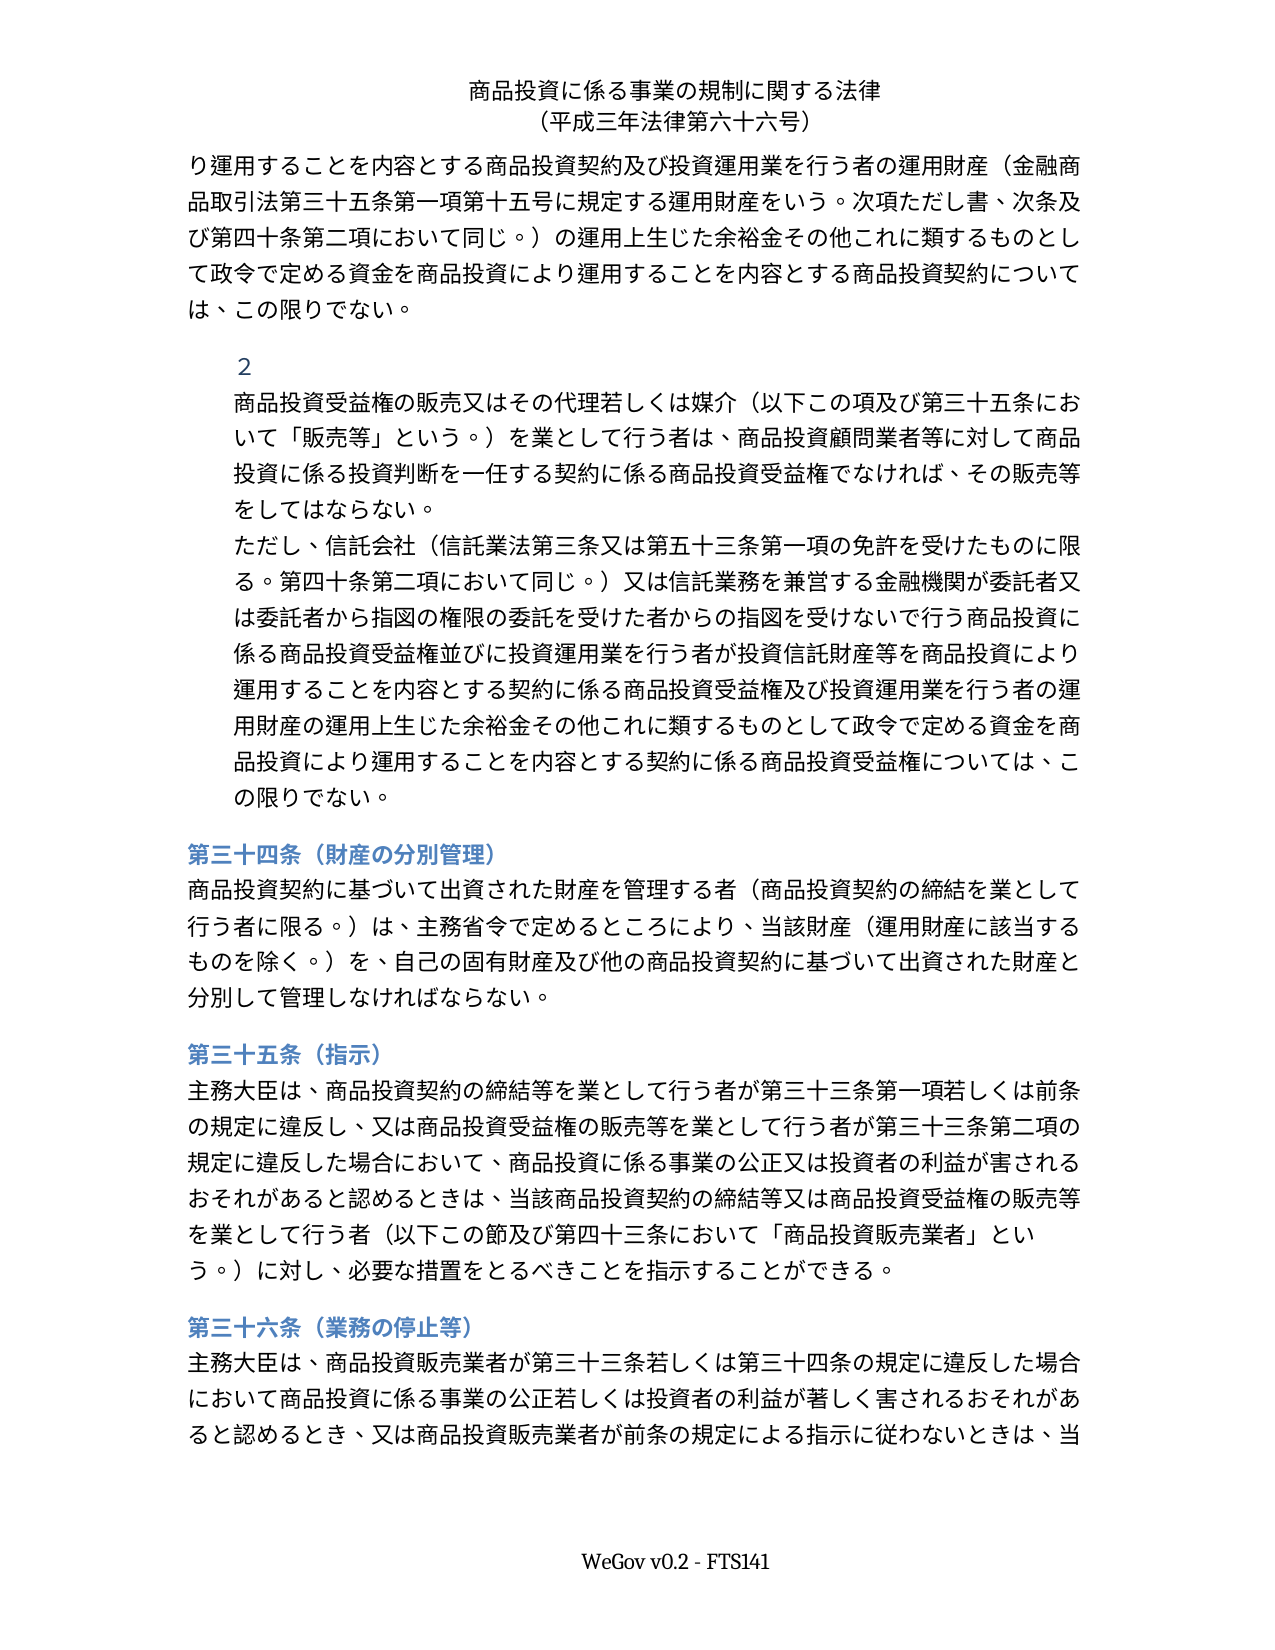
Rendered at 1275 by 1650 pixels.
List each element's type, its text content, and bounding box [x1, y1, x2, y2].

subtitle ２ [233, 351, 1087, 382]
subtitle 第三十五条（指示） [187, 1039, 1087, 1070]
subtitle 第三十六条（業務の停止等） [187, 1311, 1087, 1343]
text 商品投資契約に基づいて出資された財産を管理する者（商品投資契約の締結を業として行う者に限る。）は、主務省令で定めるところにより、当該財産（運用財産に該当するものを除く。）を、自己の固有財産及び他の商品投資契約に基づいて出資された財産と分別して管理しなければならない。 [187, 874, 1087, 1013]
subtitle 第三十四条（財産の分別管理） [187, 838, 1087, 870]
text 主務大臣は、商品投資契約の締結等を業として行う者が第三十三条第一項若しくは前条の規定に違反し、又は商品投資受益権の販売等を業として行う者が第三十三条第二項の規定に違反した場合において、商品投資に係る事業の公正又は投資者の利益が害されるおそれがあると認めるときは、当該商品投資契約の締結等又は商品投資受益権の販売等を業として行う者（以下この節及び第四十三条において「商品投資販売業者」という。）に対し、必要な措置をとるべきことを指示することができる。 [187, 1075, 1087, 1286]
text 商品投資受益権の販売又はその代理若しくは媒介（以下この項及び第三十五条において「販売等」という。）を業として行う者は、商品投資顧問業者等に対して商品投資に係る投資判断を一任する契約に係る商品投資受益権でなければ、その販売等をしてはならない。 ただし、信託会社（信託業法第三条又は第五十三条第一項の免許を受けたものに限る。第四十条第二項において同じ。）又は信託業務を兼営する金融機関が委託者又は委託者から指図の権限の委託を受けた者からの指図を受けないで行う商品投資に係る商品投資受益権並びに投資運用業を行う者が投資信託財産等を商品投資により運用することを内容とする契約に係る商品投資受益権及び投資運用業を行う者の運用財産の運用上生じた余裕金その他これに類するものとして政令で定める資金を商品投資により運用することを内容とする契約に係る商品投資受益権については、この限りでない。 [233, 386, 1087, 813]
